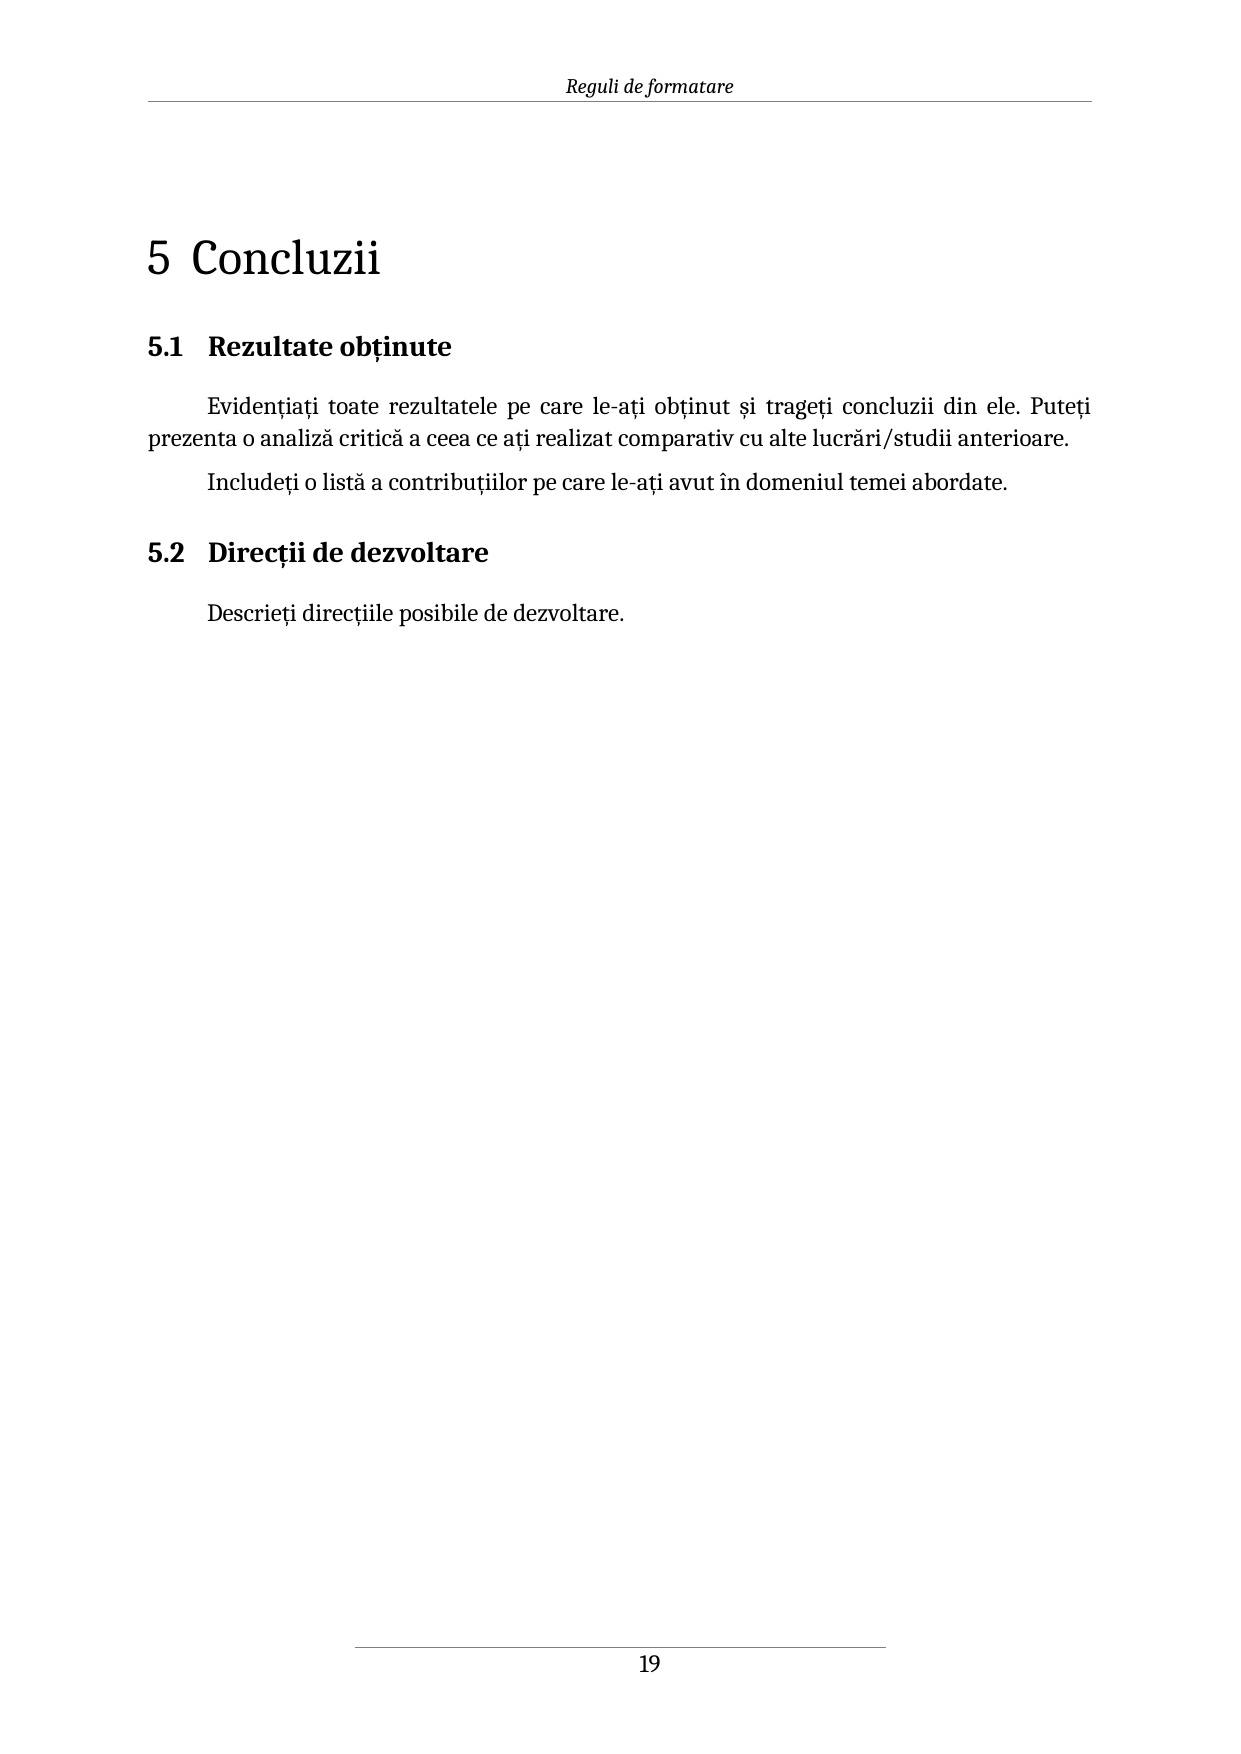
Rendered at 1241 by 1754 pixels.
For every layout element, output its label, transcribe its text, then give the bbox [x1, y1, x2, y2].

subtitle Concluzii [148, 229, 1092, 287]
text Includeți o listă a contribuțiilor pe care le-ați avut în domeniul temei abordate. [148, 467, 1092, 496]
subtitle Direcții de dezvoltare [148, 537, 1092, 570]
subtitle Rezultate obținute [148, 330, 1092, 363]
text Descrieți direcțiile posibile de dezvoltare. [148, 598, 1092, 627]
